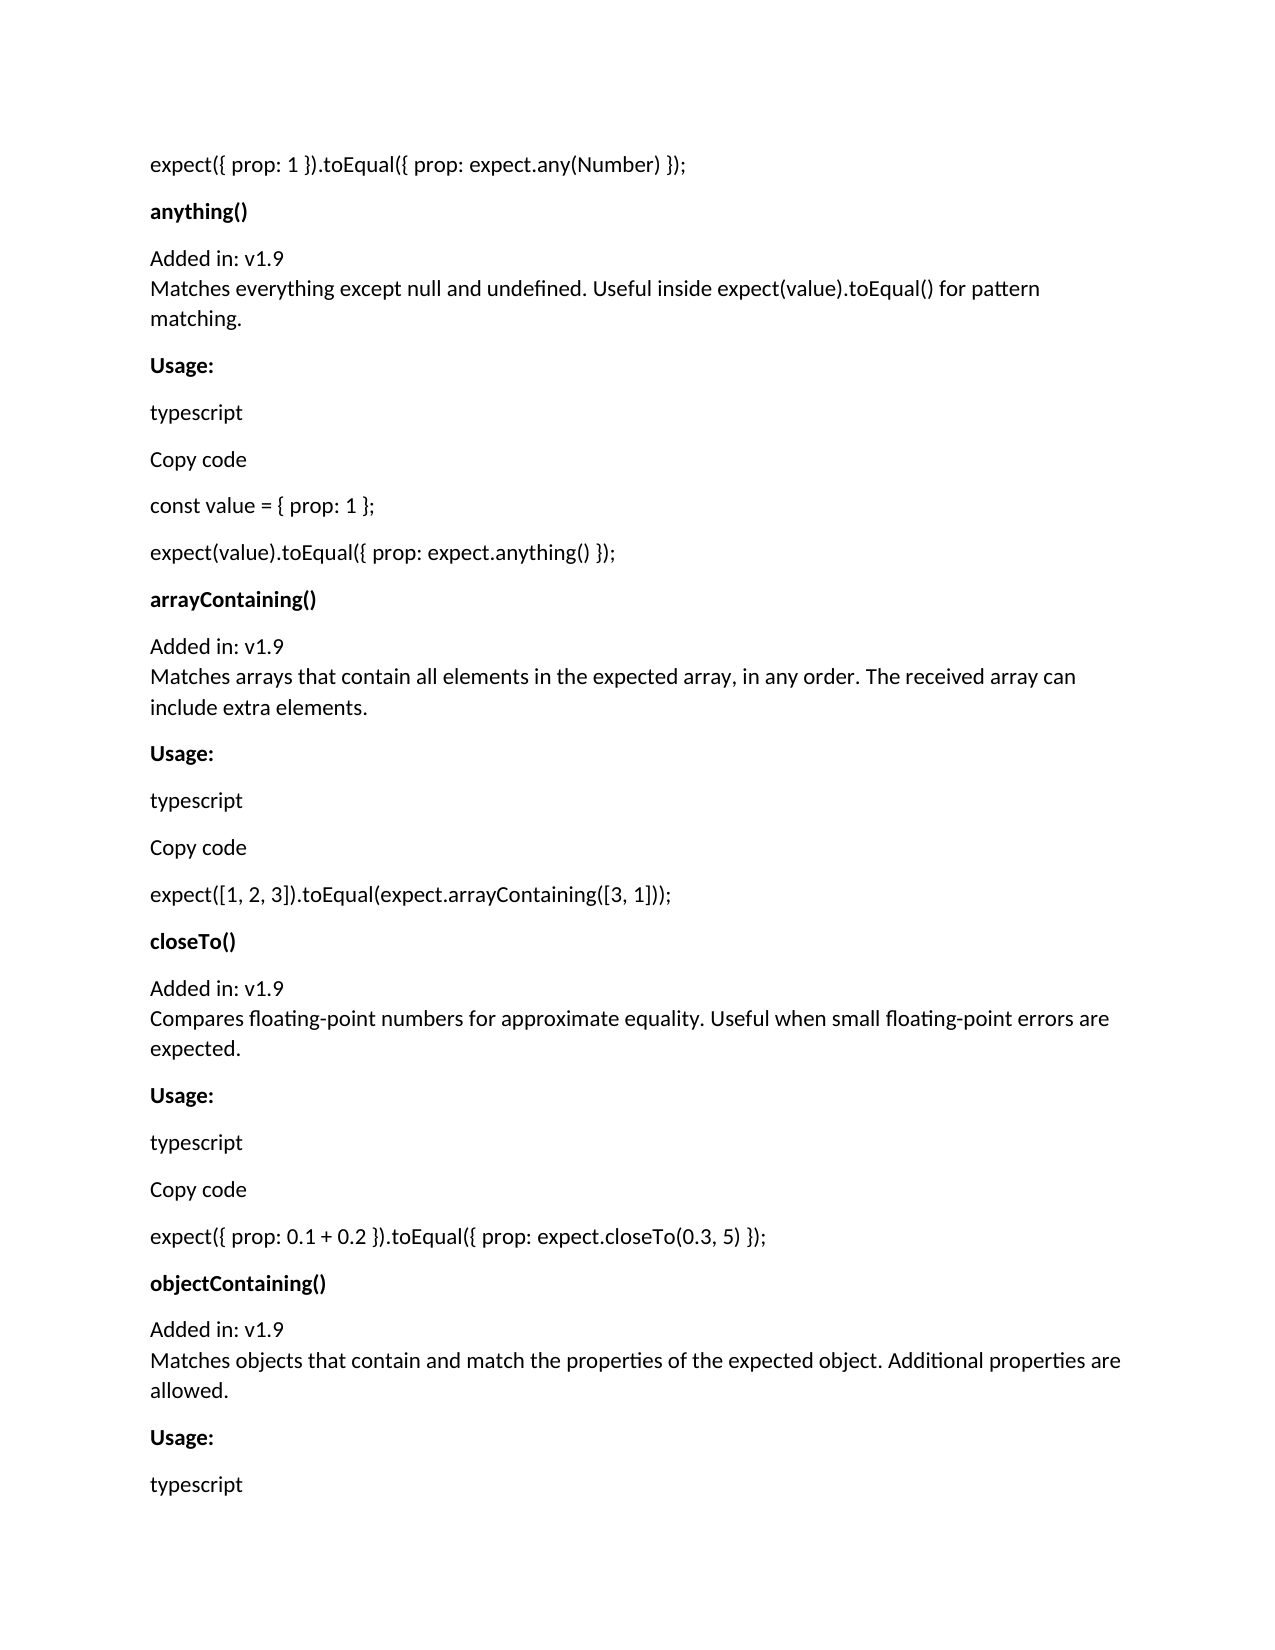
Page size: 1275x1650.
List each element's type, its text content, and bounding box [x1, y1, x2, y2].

text anything() [150, 197, 1125, 225]
text Usage: [150, 1423, 1125, 1451]
text arrayContaining() [150, 585, 1125, 613]
text objectContaining() [150, 1269, 1125, 1297]
text Copy code [150, 445, 1125, 473]
text typescript [150, 786, 1125, 814]
text Usage: [150, 351, 1125, 379]
text Usage: [150, 739, 1125, 768]
text expect({ prop: 1 }).toEqual({ prop: expect.any(Number) }); [150, 150, 1125, 178]
text typescript [150, 398, 1125, 426]
text const value = { prop: 1 }; [150, 492, 1125, 520]
text typescript [150, 1128, 1125, 1156]
text Copy code [150, 1175, 1125, 1203]
text Added in: v1.9 Matches everything except null and undefined. Useful inside expect(value).toEqual() for pattern matching. [150, 244, 1125, 332]
text Added in: v1.9 Matches arrays that contain all elements in the expected array, in any order. The received array can include extra elements. [150, 632, 1125, 721]
text expect({ prop: 0.1 + 0.2 }).toEqual({ prop: expect.closeTo(0.3, 5) }); [150, 1222, 1125, 1250]
text Copy code [150, 833, 1125, 861]
text typescript [150, 1470, 1125, 1498]
text Added in: v1.9 Compares floating-point numbers for approximate equality. Useful when small floating-point errors are expected. [150, 974, 1125, 1062]
text expect(value).toEqual({ prop: expect.anything() }); [150, 538, 1125, 567]
text Usage: [150, 1081, 1125, 1109]
text closeTo() [150, 927, 1125, 955]
text Added in: v1.9 Matches objects that contain and match the properties of the expected object. Additional properties are allowed. [150, 1316, 1125, 1404]
text expect([1, 2, 3]).toEqual(expect.arrayContaining([3, 1])); [150, 880, 1125, 908]
